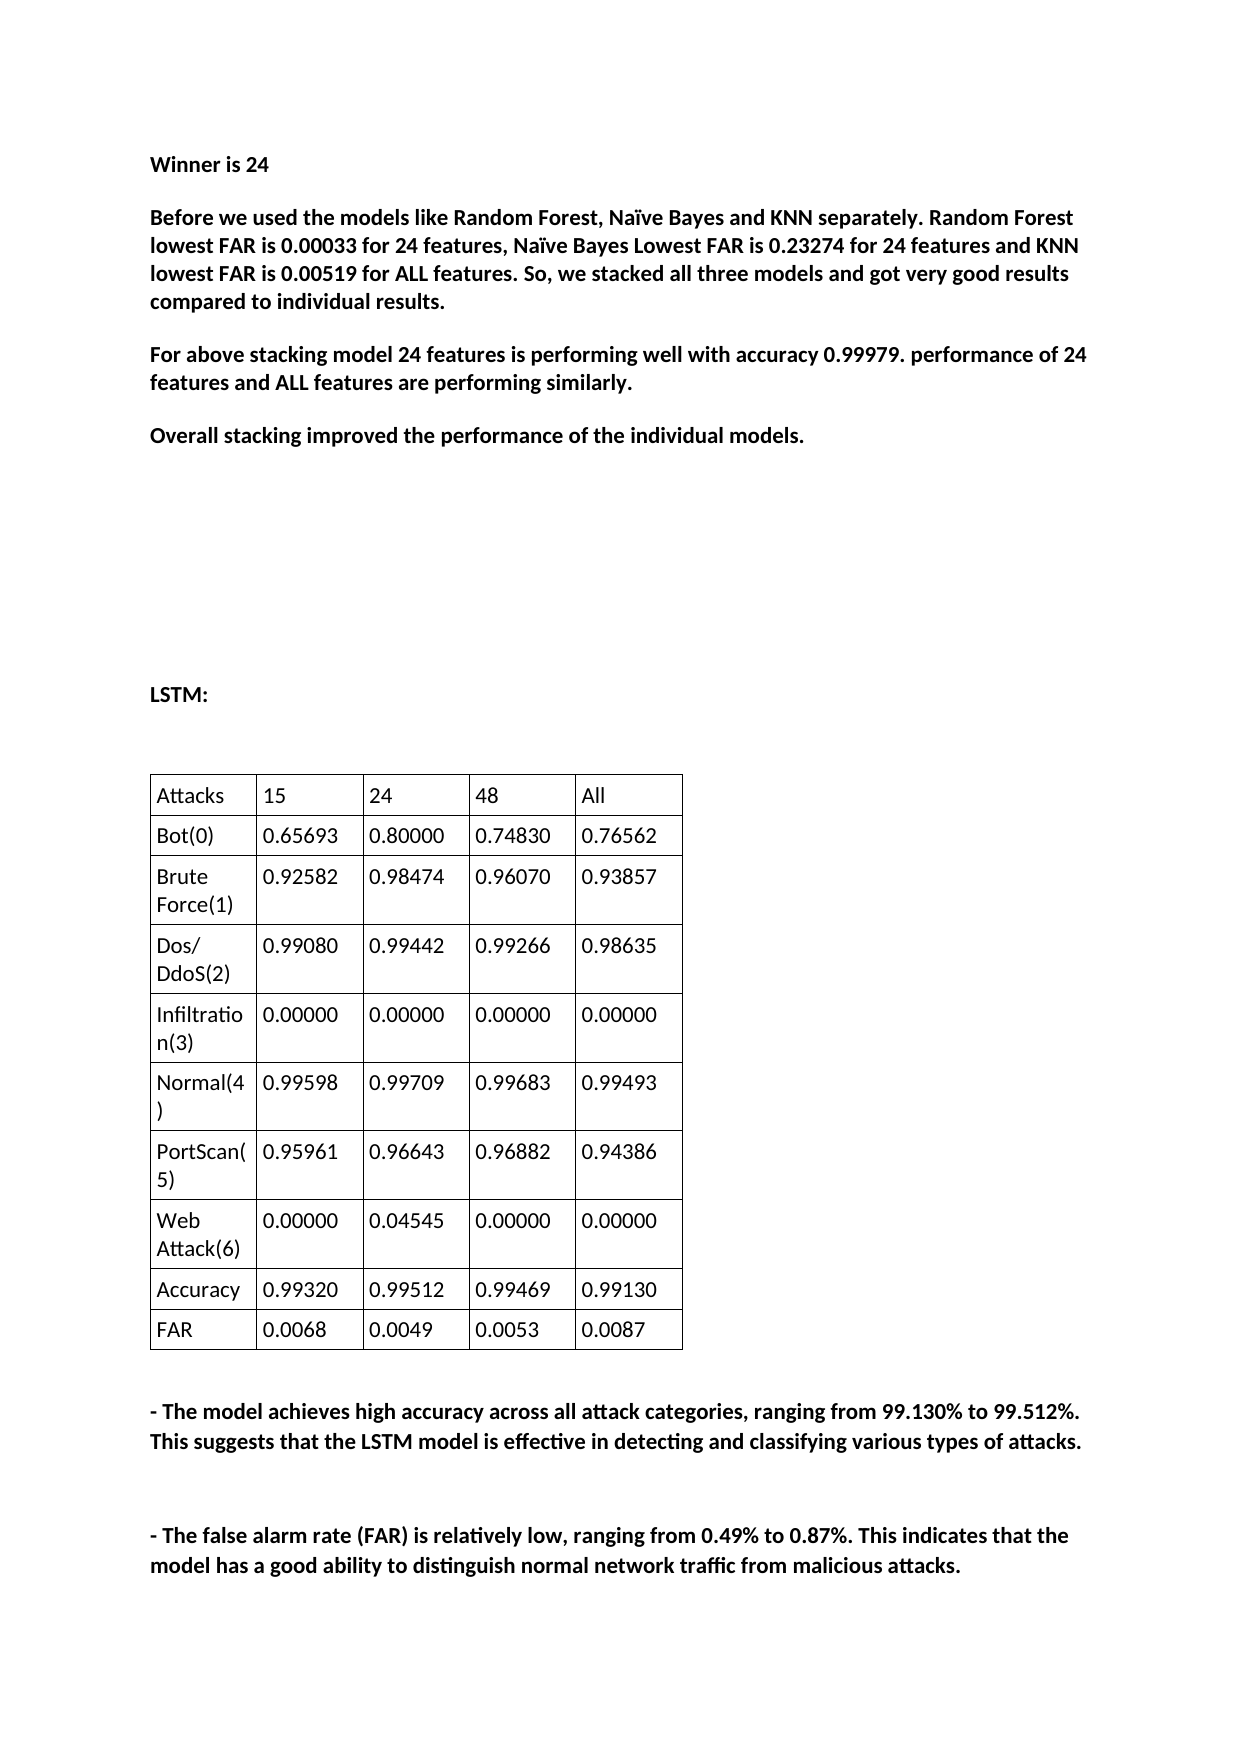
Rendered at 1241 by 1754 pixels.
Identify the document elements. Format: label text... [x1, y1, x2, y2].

table_cell 0.99266 [470, 925, 575, 993]
table_header All [576, 775, 682, 814]
table_cell Accuracy [151, 1269, 256, 1308]
table_cell 0.99512 [364, 1269, 469, 1308]
table_cell 0.00000 [470, 994, 575, 1062]
table_cell Normal(4) [151, 1063, 256, 1130]
table_header 48 [470, 775, 575, 814]
text For above stacking model 24 features is performing well with accuracy 0.99979. performance of 24 features and ALL features are performing similarly. [150, 340, 1090, 396]
table_cell Infiltration(3) [151, 994, 256, 1062]
table_cell 0.00000 [576, 994, 682, 1062]
table_cell 0.99683 [470, 1063, 575, 1130]
table_cell 0.99320 [257, 1269, 363, 1308]
table_cell 0.99469 [470, 1269, 575, 1308]
table_cell 0.93857 [576, 856, 682, 924]
table_cell 0.00000 [470, 1200, 575, 1268]
table_cell Web Attack(6) [151, 1200, 256, 1268]
table_cell 0.92582 [257, 856, 363, 924]
table_cell 0.96882 [470, 1131, 575, 1199]
table_cell 0.0049 [364, 1310, 469, 1349]
table_cell 0.00000 [257, 994, 363, 1062]
table_cell 0.65693 [257, 816, 363, 855]
table_cell 0.99493 [576, 1063, 682, 1130]
table_cell Bot(0) [151, 816, 256, 855]
table_header 15 [257, 775, 363, 814]
table_cell 0.98474 [364, 856, 469, 924]
table_cell 0.04545 [364, 1200, 469, 1268]
table_header 24 [364, 775, 469, 814]
table_cell 0.0087 [576, 1310, 682, 1349]
table_cell 0.95961 [257, 1131, 363, 1199]
text LSTM: [150, 680, 1090, 708]
table_cell 0.99598 [257, 1063, 363, 1130]
text Overall stacking improved the performance of the individual models. [150, 421, 1090, 449]
table_cell 0.98635 [576, 925, 682, 993]
table_cell 0.96070 [470, 856, 575, 924]
table_cell 0.99130 [576, 1269, 682, 1308]
table_cell 0.00000 [364, 994, 469, 1062]
table_cell 0.74830 [470, 816, 575, 855]
table_cell 0.99442 [364, 925, 469, 993]
table_cell 0.96643 [364, 1131, 469, 1199]
text - The false alarm rate (FAR) is relatively low, ranging from 0.49% to 0.87%. This indicates that the model has a good ability to distinguish normal network traffic from malicious attacks. [150, 1521, 1090, 1579]
table_cell PortScan(5) [151, 1131, 256, 1199]
table_cell 0.00000 [257, 1200, 363, 1268]
text Winner is 24 [150, 150, 1090, 178]
table_cell 0.80000 [364, 816, 469, 855]
table_cell Brute Force(1) [151, 856, 256, 924]
table_cell 0.0068 [257, 1310, 363, 1349]
text - The model achieves high accuracy across all attack categories, ranging from 99.130% to 99.512%. This suggests that the LSTM model is effective in detecting and classifying various types of attacks. [150, 1397, 1090, 1455]
table_cell 0.76562 [576, 816, 682, 855]
table_cell 0.94386 [576, 1131, 682, 1199]
table_cell FAR [151, 1310, 256, 1349]
table_cell 0.0053 [470, 1310, 575, 1349]
table_cell 0.00000 [576, 1200, 682, 1268]
table_cell 0.99080 [257, 925, 363, 993]
table_header Attacks [151, 775, 256, 814]
text Before we used the models like Random Forest, Naïve Bayes and KNN separately. Random Forest lowest FAR is 0.00033 for 24 features, Naïve Bayes Lowest FAR is 0.23274 for 24 features and KNN lowest FAR is 0.00519 for ALL features. So, we stacked all three models and got very good results compared to individual results. [150, 203, 1090, 315]
table_cell Dos/DdoS(2) [151, 925, 256, 993]
table_cell 0.99709 [364, 1063, 469, 1130]
